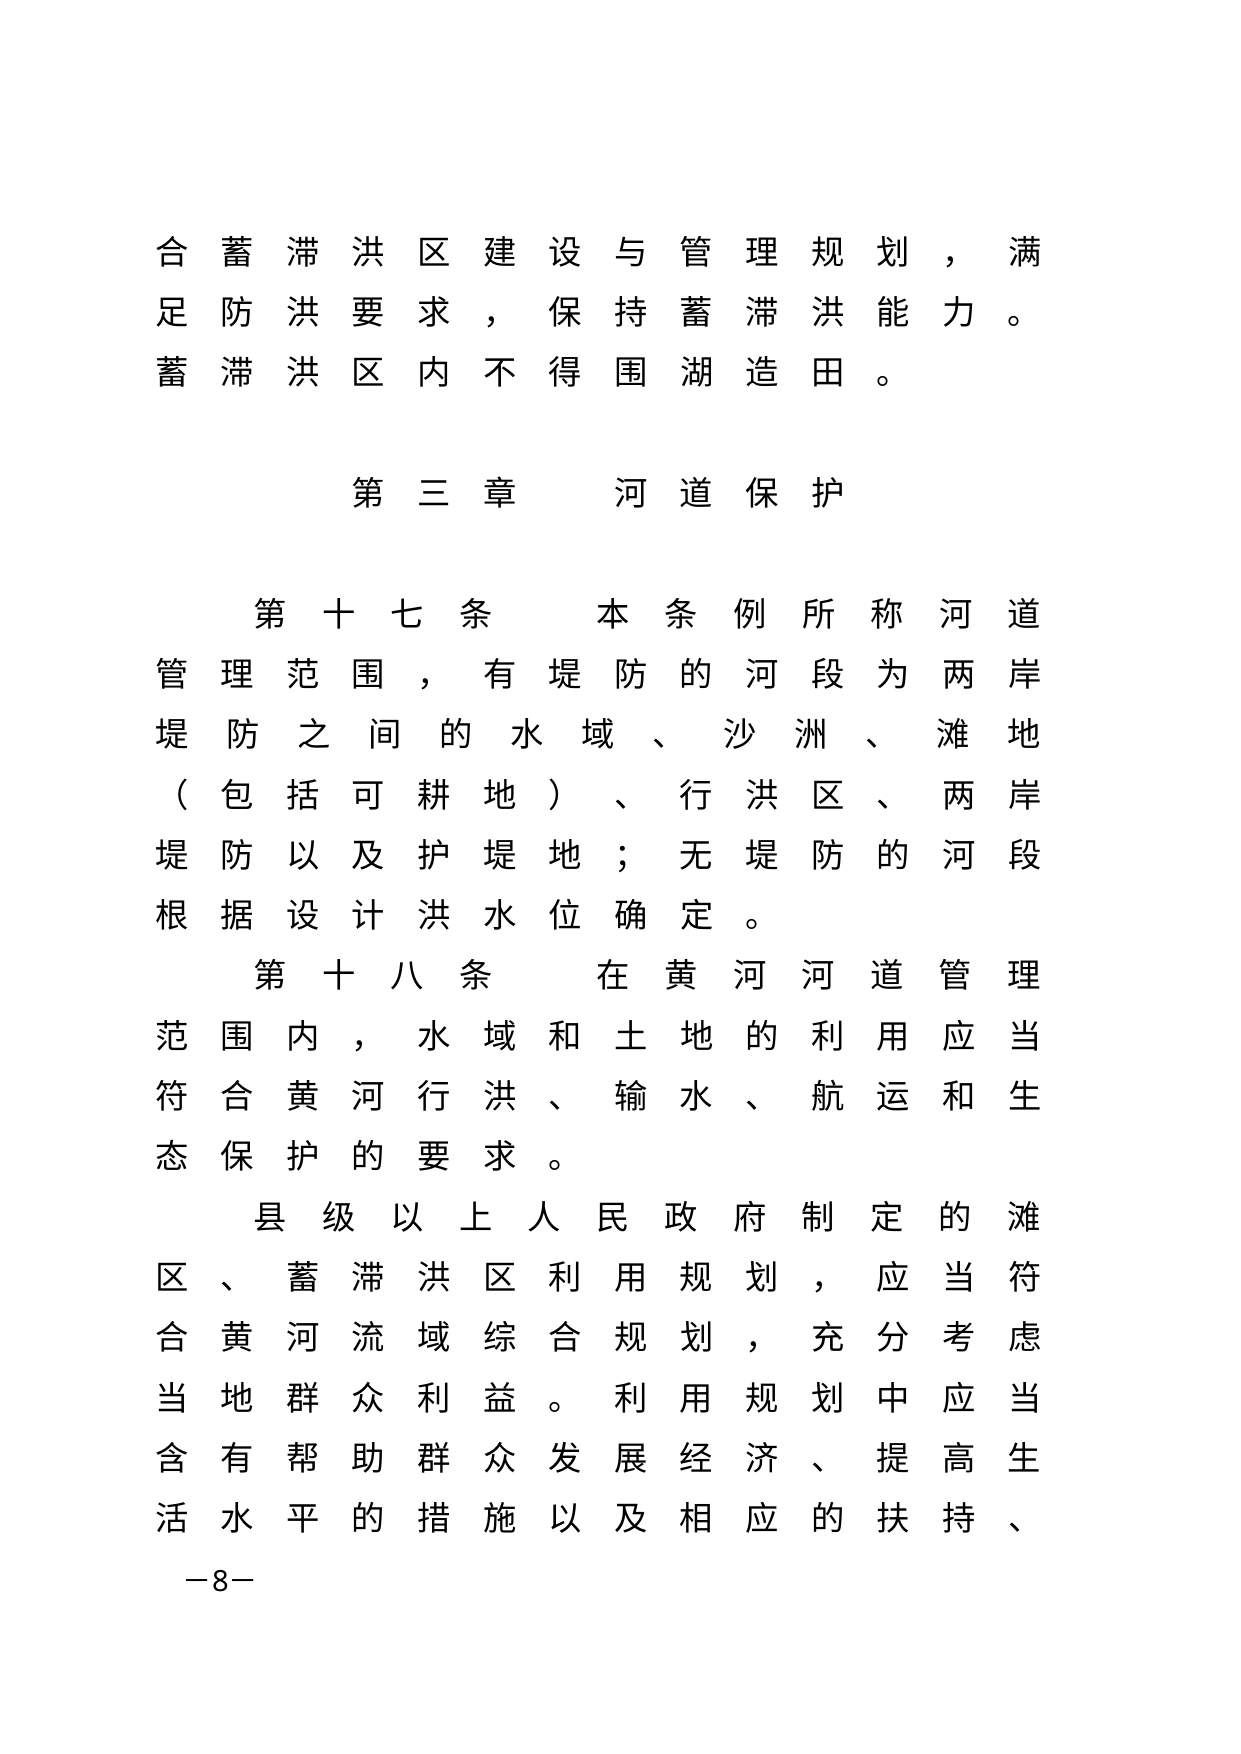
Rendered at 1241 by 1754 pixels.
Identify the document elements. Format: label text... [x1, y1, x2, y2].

text 第十七条 本条例所称河道管理范围，有堤防的河段为两岸堤防之间的水域、沙洲、滩地（包括可耕地）、行洪区、两岸堤防以及护堤地；无堤防的河段根据设计洪水位确定。 [155, 581, 1073, 943]
text 第十八条 在黄河河道管理范围内，水域和土地的利用应当符合黄河行洪、输水、航运和生态保护的要求。 [155, 943, 1073, 1184]
text 第三章 河道保护 [155, 461, 1073, 521]
text 第十六条 蓄滞洪区的土地利用、开发和各项建设，应当符合蓄滞洪区建设与管理规划，满足防洪要求，保持蓄滞洪能力。蓄滞洪区内不得围湖造田。 [155, 219, 1073, 400]
text 县级以上人民政府制定的滩区、蓄滞洪区利用规划，应当符合黄河流域综合规划，充分考虑当地群众利益。利用规划中应当含有帮助群众发展经济、提高生活水平的措施以及相应的扶持、补偿和救助制度。 [155, 1184, 1073, 1546]
